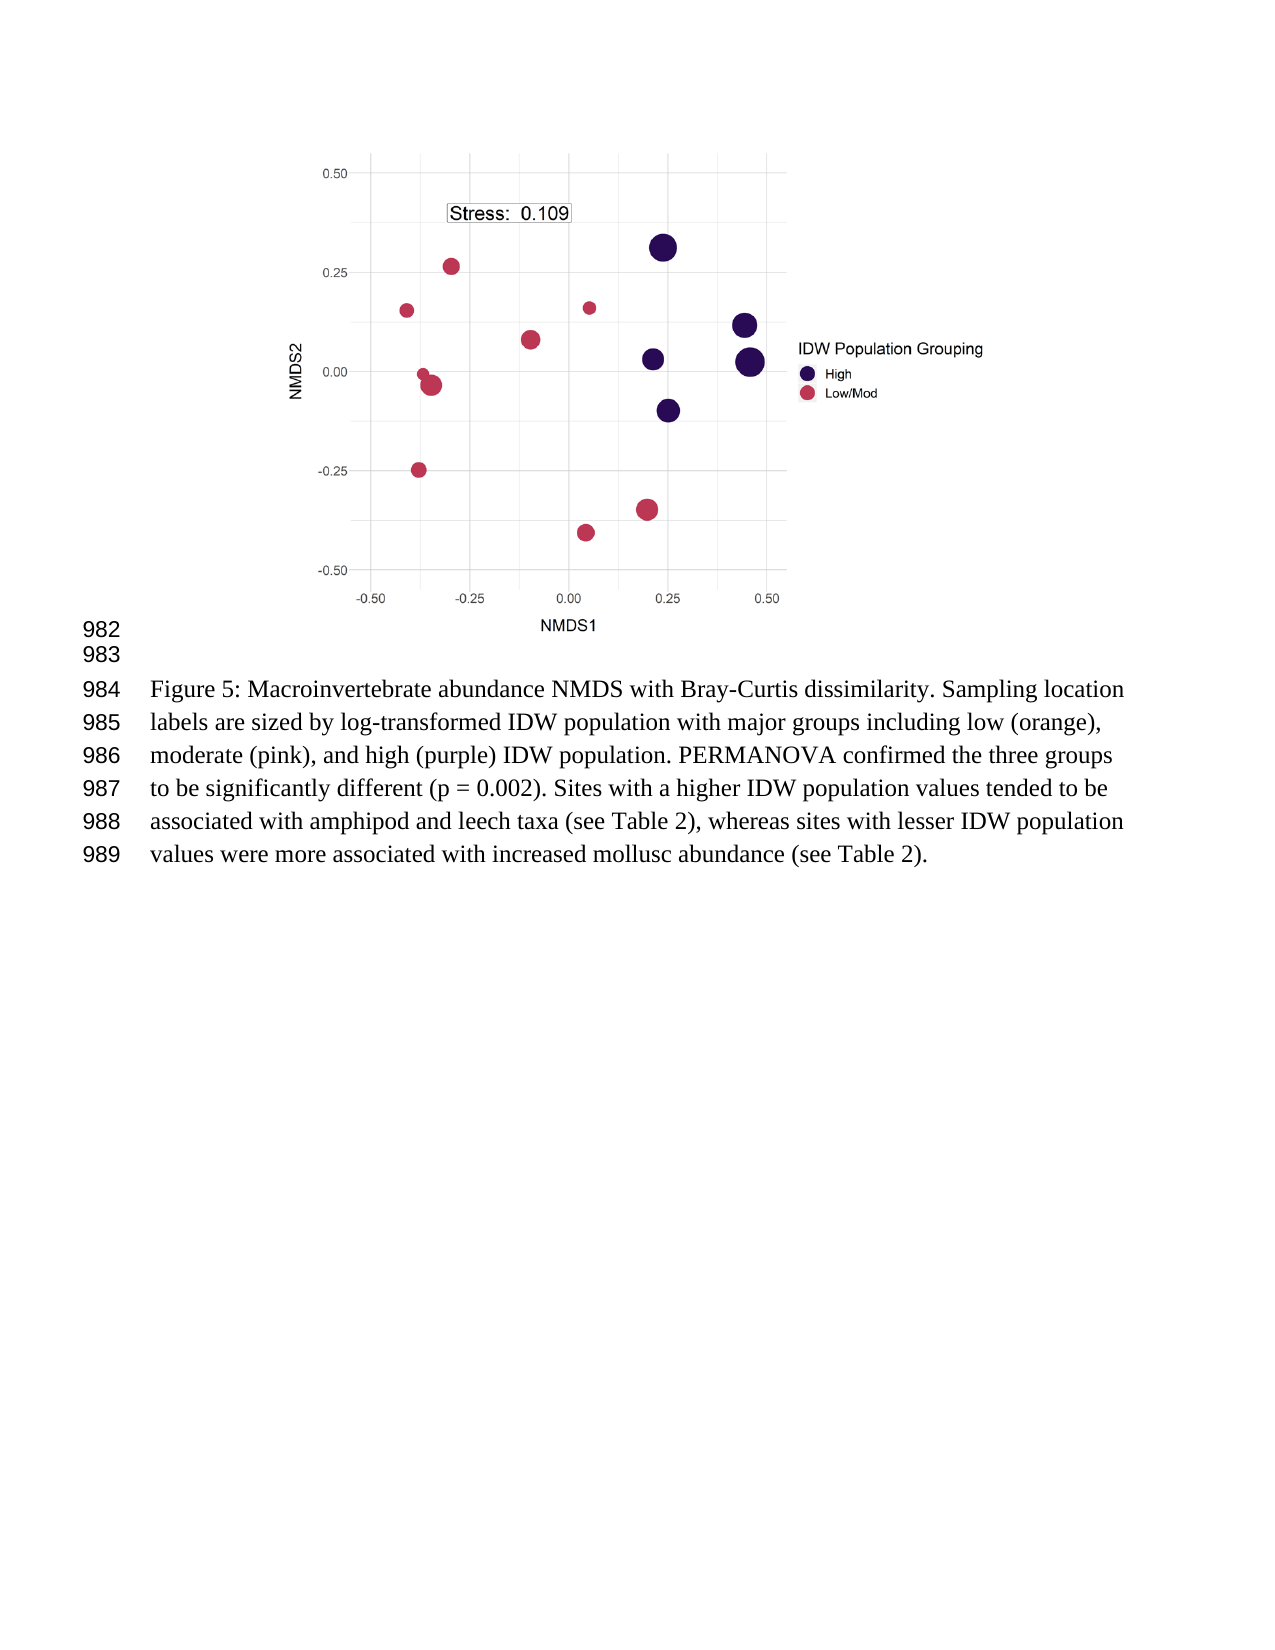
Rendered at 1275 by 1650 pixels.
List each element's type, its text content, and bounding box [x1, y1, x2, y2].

picture [150, 150, 1125, 638]
text Figure 5: Macroinvertebrate abundance NMDS with Bray-Curtis dissimilarity. Sampling location labels are sized by log-transformed IDW population with major groups including low (orange), moderate (pink), and high (purple) IDW population. PERMANOVA confirmed the three groups to be significantly different (p = 0.002). Sites with a higher IDW population values tended to be associated with amphipod and leech taxa (see Table 2), whereas sites with lesser IDW population values were more associated with increased mollusc abundance (see Table 2). [150, 674, 1125, 868]
